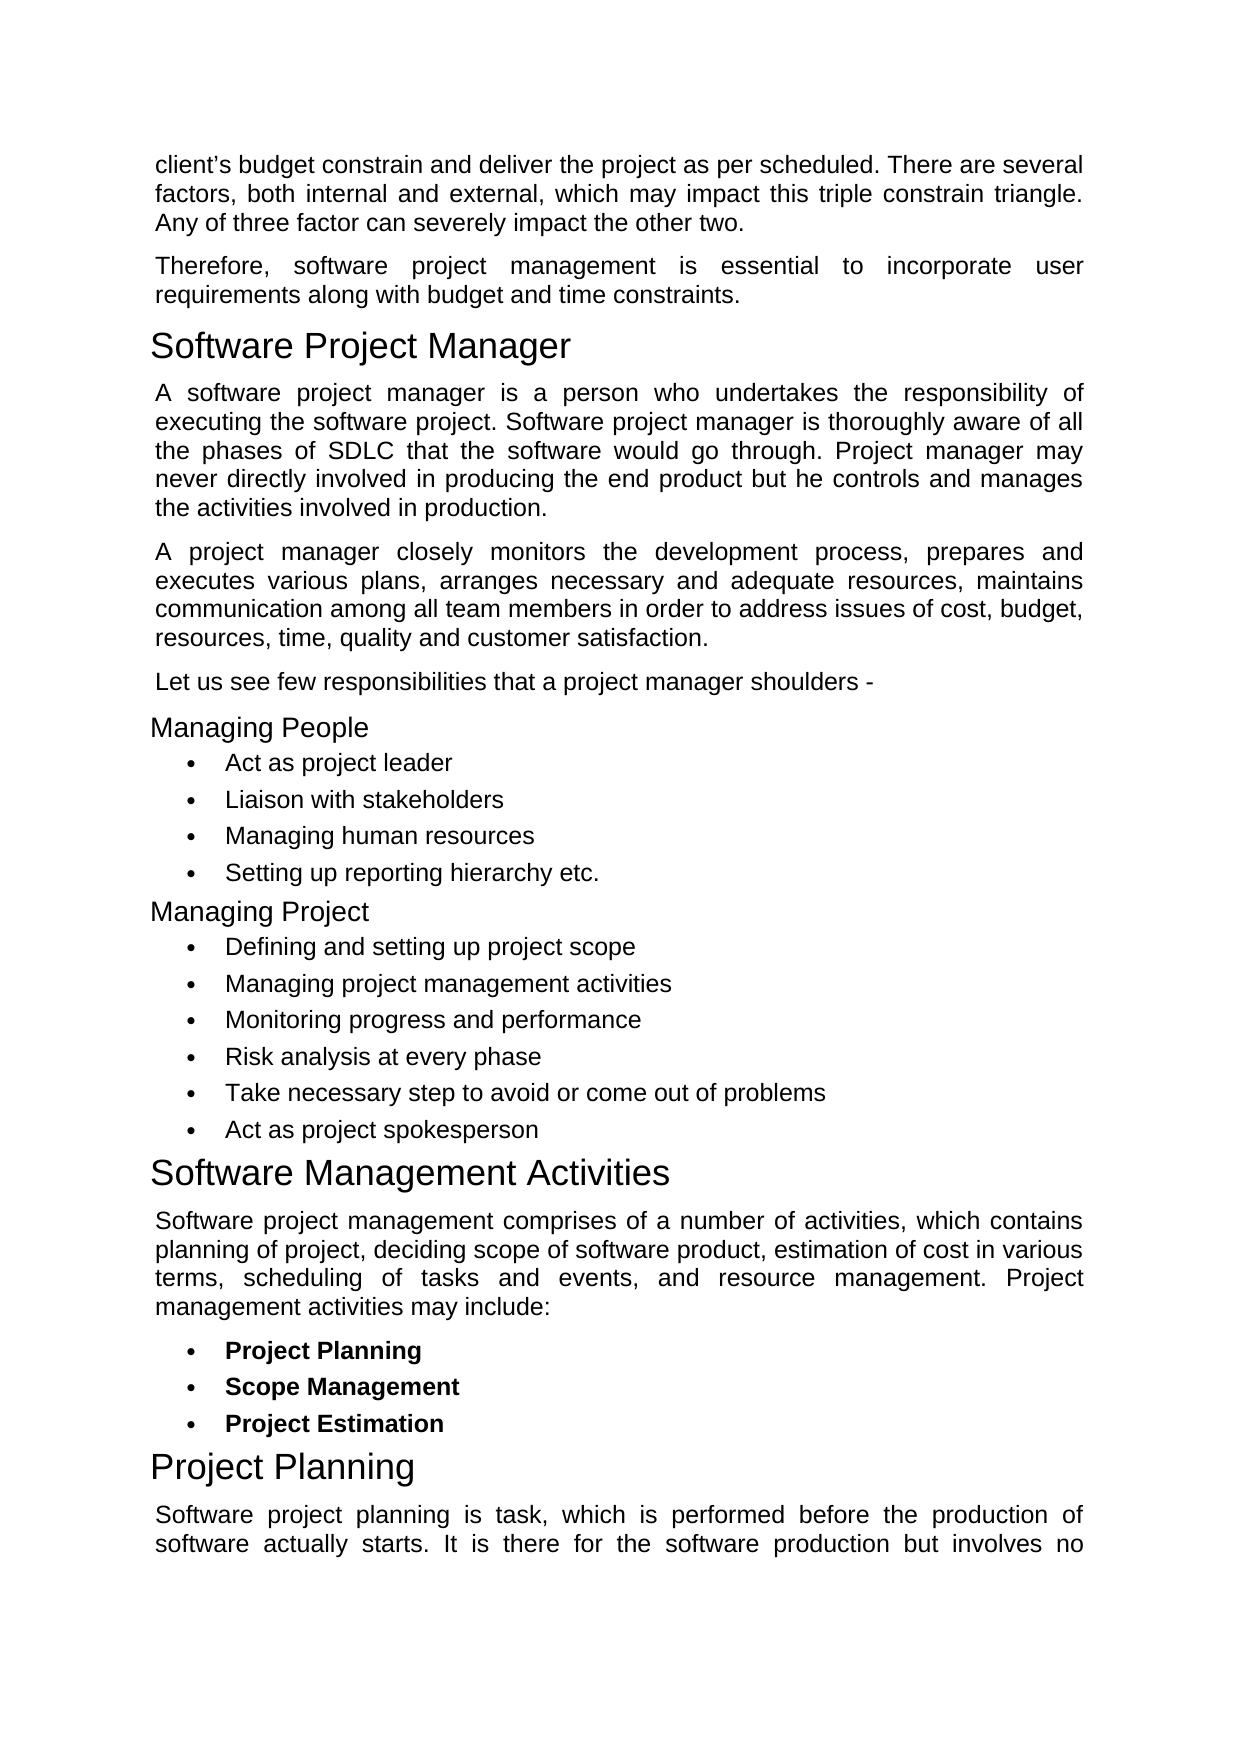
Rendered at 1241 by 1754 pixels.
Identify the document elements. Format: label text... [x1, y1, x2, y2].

text A software project manager is a person who undertakes the responsibility of executing the software project. Software project manager is thoroughly aware of all the phases of SDLC that the software would go through. Project manager may never directly involved in producing the end product but he controls and manages the activities involved in production. [155, 378, 1085, 522]
list Project Estimation [187, 1409, 1090, 1438]
list Act as project leader [187, 748, 1090, 777]
list Take necessary step to avoid or come out of problems [187, 1078, 1090, 1107]
list Risk analysis at every phase [187, 1042, 1090, 1070]
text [155, 1500, 1085, 1557]
list Liaison with stakeholders [187, 785, 1090, 813]
list Act as project spokesperson [187, 1115, 1090, 1143]
list Setting up reporting hierarchy etc. [187, 858, 1090, 887]
text Let us see few responsibilities that a project manager shoulders - [155, 667, 1085, 696]
text Managing Project [150, 894, 1090, 927]
list Managing human resources [187, 821, 1090, 850]
text A project manager closely monitors the development process, prepares and executes various plans, arranges necessary and adequate resources, maintains communication among all team members in order to address issues of cost, budget, resources, time, quality and customer satisfaction. [155, 537, 1085, 652]
list Scope Management [187, 1372, 1090, 1401]
text Project Planning [150, 1446, 1090, 1487]
list Managing project management activities [187, 968, 1090, 997]
list Defining and setting up project scope [187, 932, 1090, 961]
text Software project management comprises of a number of activities, which contains planning of project, deciding scope of software product, estimation of cost in various terms, scheduling of tasks and events, and resource management. Project management activities may include: [155, 1206, 1085, 1321]
text Software Project Manager [150, 324, 1090, 366]
text Therefore, software project management is essential to incorporate user requirements along with budget and time constraints. [155, 251, 1085, 309]
text Managing People [150, 711, 1090, 743]
list Monitoring progress and performance [187, 1005, 1090, 1034]
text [155, 150, 1085, 236]
list Project Planning [187, 1336, 1090, 1364]
text Software Management Activities [150, 1151, 1090, 1193]
